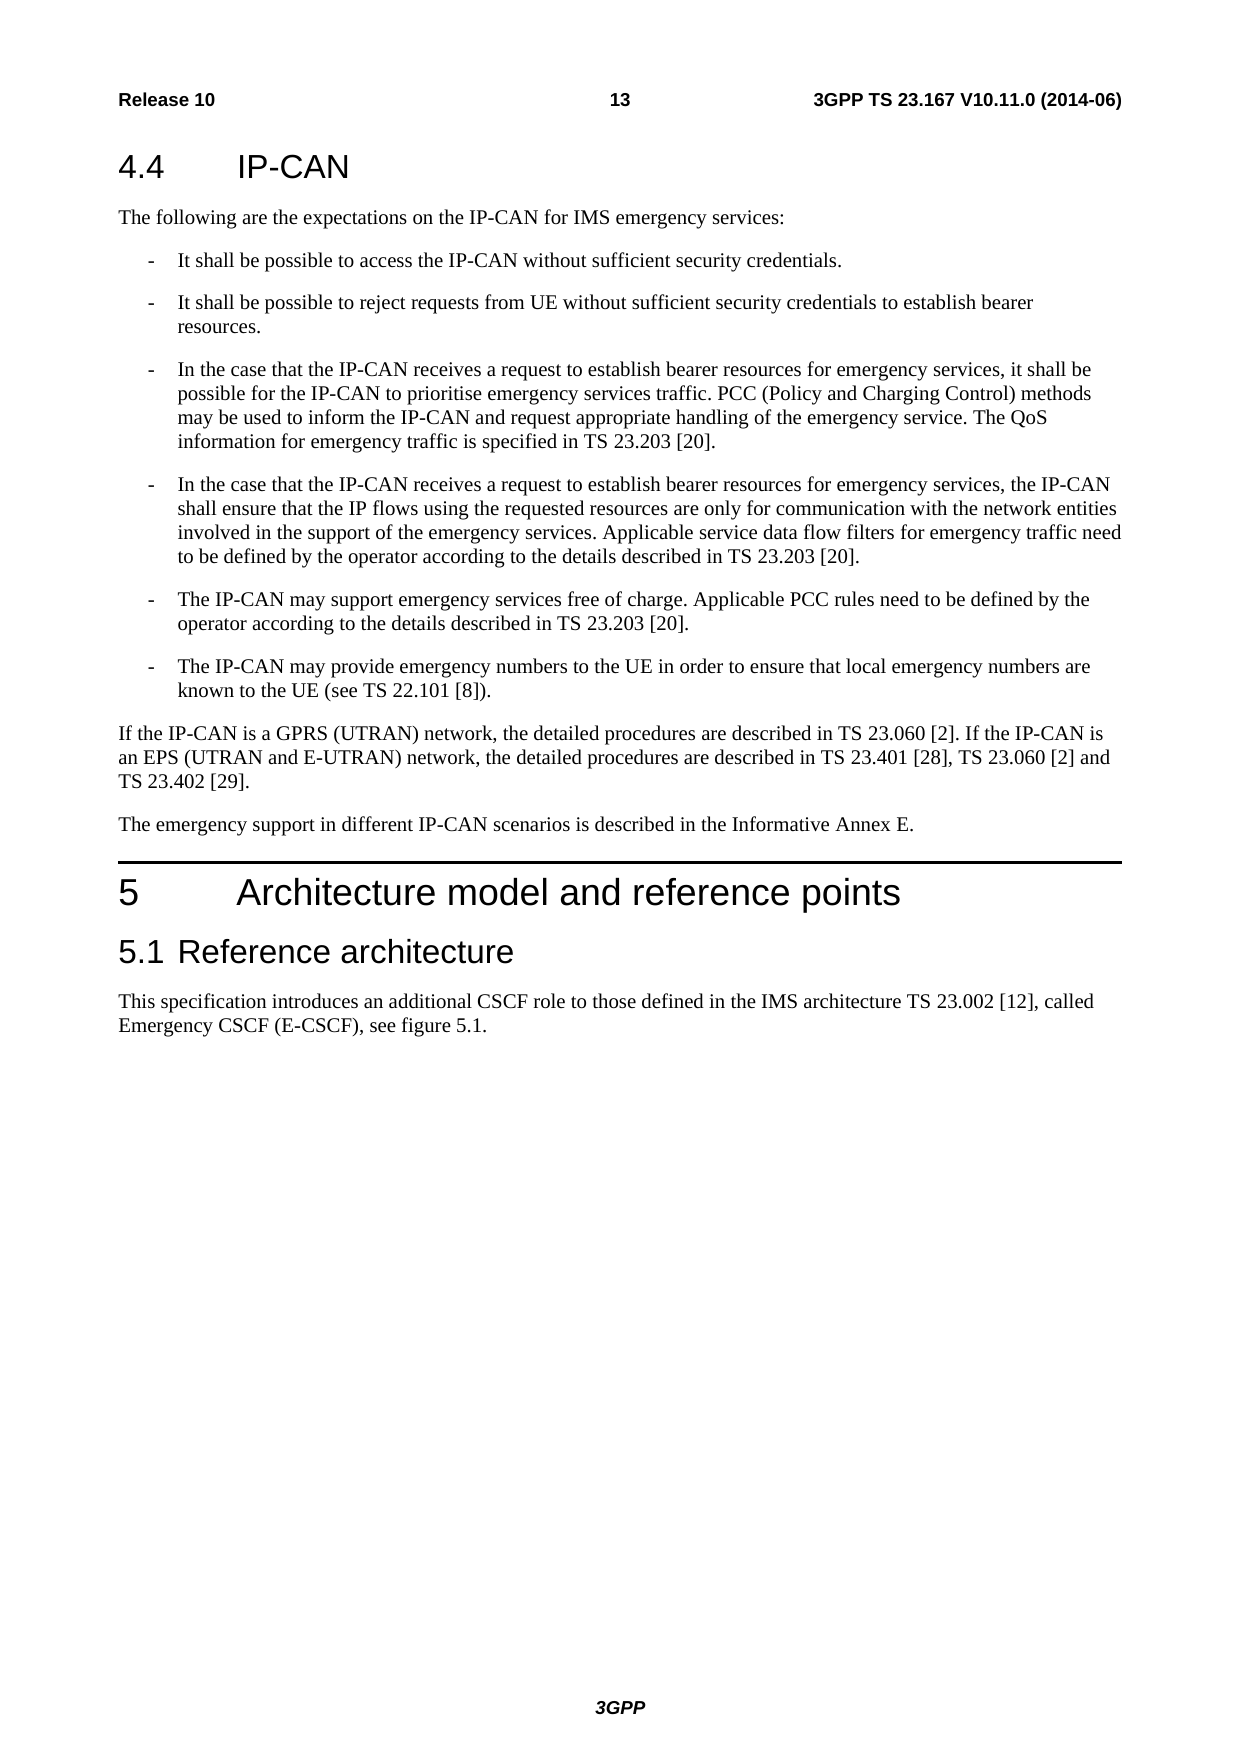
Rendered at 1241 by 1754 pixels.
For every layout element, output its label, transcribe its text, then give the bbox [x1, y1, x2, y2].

text If the IP-CAN is a GPRS (UTRAN) network, the detailed procedures are described in TS 23.060 [2]. If the IP-CAN is an EPS (UTRAN and E-UTRAN) network, the detailed procedures are described in TS 23.401 [28], TS 23.060 [2] and TS 23.402 [29]. [118, 721, 1122, 793]
subtitle 5.1 Reference architecture [118, 932, 1122, 971]
text This specification introduces an additional CSCF role to those defined in the IMS architecture TS 23.002 [12], called Emergency CSCF (E-CSCF), see figure 5.1. [118, 989, 1122, 1037]
text The emergency support in different IP-CAN scenarios is described in the Informative Annex E. [118, 812, 1122, 836]
text - The IP-CAN may support emergency services free of charge. Applicable PCC rules need to be defined by the operator according to the details described in TS 23.203 [20]. [148, 587, 1122, 635]
text - In the case that the IP-CAN receives a request to establish bearer resources for emergency services, the IP-CAN shall ensure that the IP flows using the requested resources are only for communication with the network entities involved in the support of the emergency services. Applicable service data flow filters for emergency traffic need to be defined by the operator according to the details described in TS 23.203 [20]. [148, 472, 1122, 568]
text - In the case that the IP-CAN receives a request to establish bearer resources for emergency services, it shall be possible for the IP-CAN to prioritise emergency services traffic. PCC (Policy and Charging Control) methods may be used to inform the IP-CAN and request appropriate handling of the emergency service. The QoS information for emergency traffic is specified in TS 23.203 [20]. [148, 357, 1122, 453]
subtitle 5 Architecture model and reference points [118, 864, 1122, 913]
text - It shall be possible to access the IP-CAN without sufficient security credentials. [148, 247, 1122, 272]
text The following are the expectations on the IP-CAN for IMS emergency services: [118, 205, 1122, 229]
subtitle 4.4 IP-CAN [118, 147, 1122, 186]
text - The IP-CAN may provide emergency numbers to the UE in order to ensure that local emergency numbers are known to the UE (see TS 22.101 [8]). [148, 654, 1122, 702]
text - It shall be possible to reject requests from UE without sufficient security credentials to establish bearer resources. [148, 290, 1122, 338]
